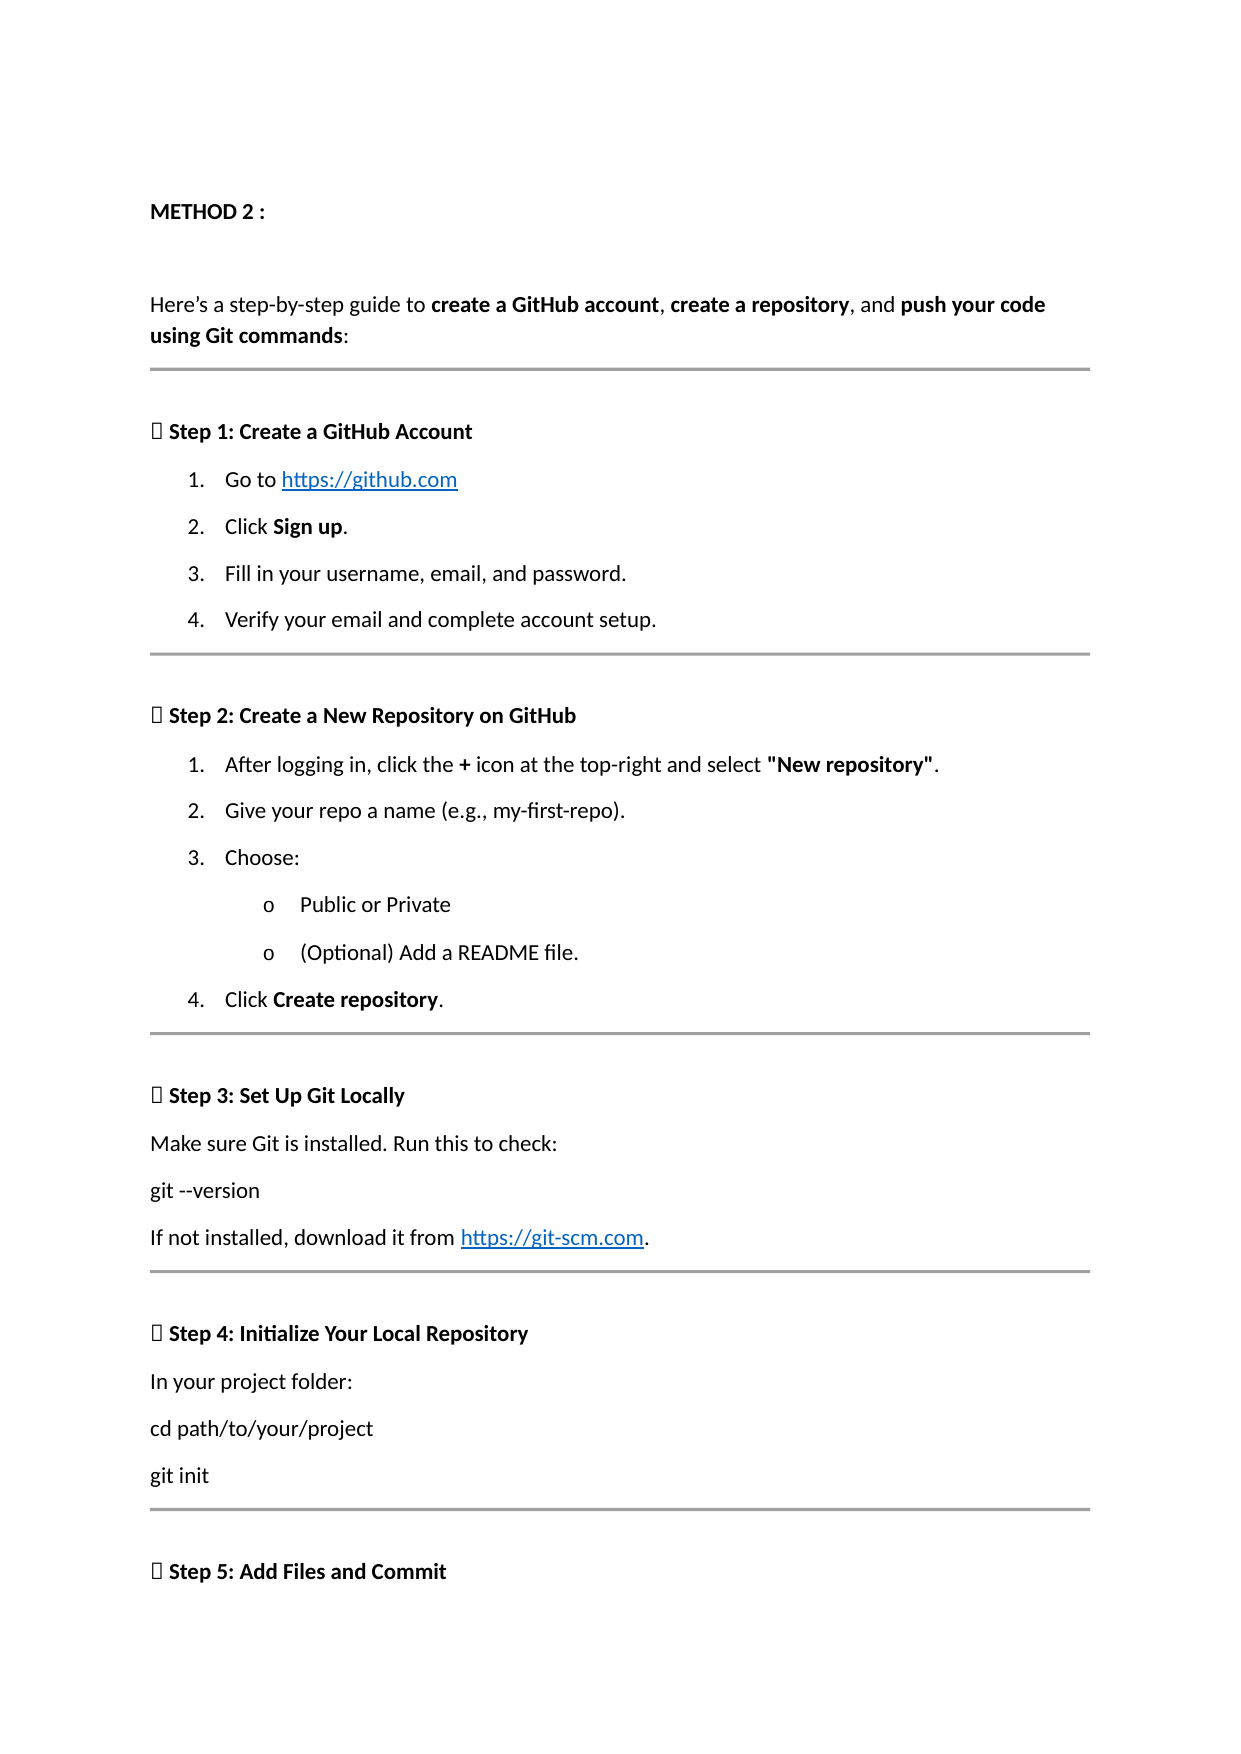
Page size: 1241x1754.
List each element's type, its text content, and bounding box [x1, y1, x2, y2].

text ✅ Step 4: Initialize Your Local Repository [150, 1317, 1090, 1348]
list Verify your email and complete account setup. [187, 606, 1090, 634]
list (Optional) Add a README file. [262, 938, 1090, 966]
list Go to https://github.com [187, 465, 1090, 493]
text ✅ Step 2: Create a New Repository on GitHub [150, 699, 1090, 731]
text METHOD 2 : [150, 197, 1090, 225]
text git init [150, 1461, 1090, 1489]
text Here’s a step-by-step guide to create a GitHub account, create a repository, and push your code using Git commands: [150, 291, 1090, 349]
text ✅ Step 5: Add Files and Commit [150, 1555, 1090, 1586]
list Choose: [187, 843, 1090, 872]
text In your project folder: [150, 1367, 1090, 1395]
list Give your repo a name (e.g., my-first-repo). [187, 797, 1090, 825]
text Make sure Git is installed. Run this to check: [150, 1129, 1090, 1157]
text cd path/to/your/project [150, 1414, 1090, 1442]
text If not installed, download it from https://git-scm.com. [150, 1223, 1090, 1251]
list After logging in, click the + icon at the top-right and select "New repository". [187, 750, 1090, 778]
text ✅ Step 1: Create a GitHub Account [150, 414, 1090, 446]
text git --version [150, 1176, 1090, 1204]
text ✅ Step 3: Set Up Git Locally [150, 1079, 1090, 1110]
list Public or Private [262, 890, 1090, 919]
list Click Create repository. [187, 985, 1090, 1013]
list Fill in your username, email, and password. [187, 559, 1090, 587]
list Click Sign up. [187, 512, 1090, 540]
